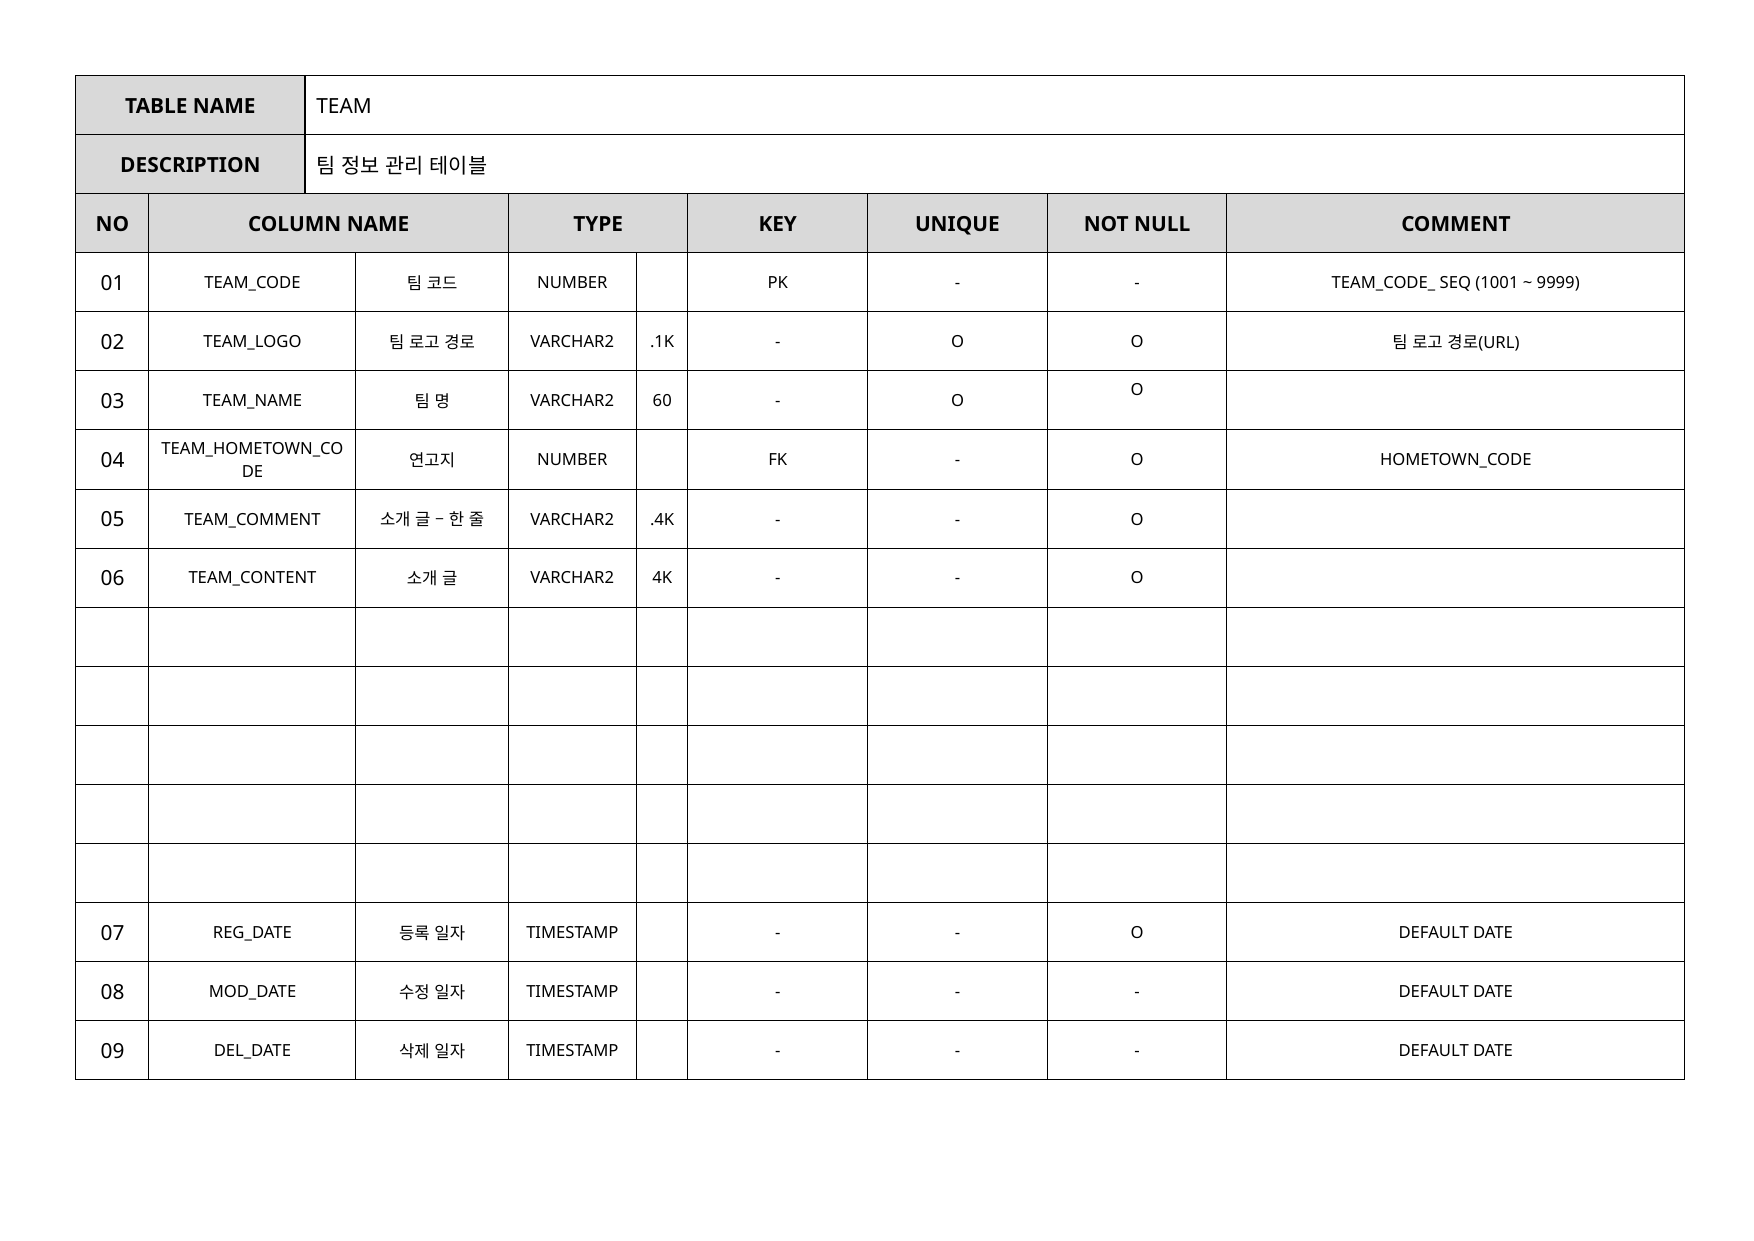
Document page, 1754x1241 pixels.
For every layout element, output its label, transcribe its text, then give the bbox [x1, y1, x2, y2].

table_cell TEAM_CODE_ SEQ (1001 ~ 9999) [1227, 253, 1684, 311]
table_cell [637, 608, 687, 666]
table_cell [76, 844, 148, 902]
table_cell - [868, 903, 1047, 961]
table_cell HOMETOWN_CODE [1227, 430, 1684, 488]
table_cell DESCRIPTION [76, 135, 304, 193]
table_cell [868, 785, 1047, 843]
table_cell 08 [76, 962, 148, 1020]
table_cell [76, 726, 148, 784]
table_cell [356, 608, 508, 666]
table_cell 삭제 일자 [356, 1021, 508, 1079]
table_cell [1048, 667, 1226, 725]
table_cell O [1048, 371, 1226, 429]
table_cell [1227, 490, 1684, 547]
table_cell [1048, 608, 1226, 666]
table_cell O [1048, 430, 1226, 488]
table_cell 60 [637, 371, 687, 429]
table_cell 03 [76, 371, 148, 429]
table_cell [868, 844, 1047, 902]
table_cell - [868, 253, 1047, 311]
table_cell COLUMN NAME [149, 194, 508, 252]
table_cell [637, 785, 687, 843]
table_cell REG_DATE [149, 903, 355, 961]
table_cell 07 [76, 903, 148, 961]
table_cell [509, 844, 636, 902]
table_cell [149, 844, 355, 902]
table_cell KEY [688, 194, 867, 252]
table_header TEAM [306, 76, 1684, 134]
table_cell MOD_DATE [149, 962, 355, 1020]
table_cell [637, 430, 687, 488]
table_cell - [868, 549, 1047, 607]
table_cell 01 [76, 253, 148, 311]
table_cell - [688, 371, 867, 429]
table_cell O [868, 312, 1047, 370]
table_cell 4K [637, 549, 687, 607]
table_cell [356, 785, 508, 843]
table_cell [1227, 667, 1684, 725]
table_cell TYPE [509, 194, 687, 252]
table_cell - [688, 312, 867, 370]
table_cell [356, 726, 508, 784]
table_cell FK [688, 430, 867, 488]
table_cell [637, 253, 687, 311]
table_cell - [1048, 962, 1226, 1020]
table_cell TEAM_COMMENT [149, 490, 355, 547]
table_cell [509, 667, 636, 725]
table_cell TEAM_CODE [149, 253, 355, 311]
table_cell [76, 785, 148, 843]
table_cell [76, 608, 148, 666]
table_cell [688, 608, 867, 666]
table_cell 등록 일자 [356, 903, 508, 961]
table_cell [149, 608, 355, 666]
table_cell 09 [76, 1021, 148, 1079]
table_cell [149, 726, 355, 784]
table_cell TIMESTAMP [509, 962, 636, 1020]
table_cell VARCHAR2 [509, 312, 636, 370]
table_cell - [688, 903, 867, 961]
table_cell 소개 글 – 한 줄 [356, 490, 508, 547]
table_cell DEFAULT DATE [1227, 1021, 1684, 1079]
table_cell DEL_DATE [149, 1021, 355, 1079]
table_cell [76, 667, 148, 725]
table_cell [356, 667, 508, 725]
table_cell [868, 608, 1047, 666]
table_cell - [688, 549, 867, 607]
table_cell PK [688, 253, 867, 311]
table_cell DEFAULT DATE [1227, 903, 1684, 961]
table_cell NUMBER [509, 253, 636, 311]
table_cell [637, 1021, 687, 1079]
table_cell 팀 로고 경로(URL) [1227, 312, 1684, 370]
table_cell [1227, 608, 1684, 666]
table_cell NUMBER [509, 430, 636, 488]
table_cell [688, 726, 867, 784]
table_cell O [1048, 312, 1226, 370]
table_cell - [688, 490, 867, 547]
table_cell [688, 785, 867, 843]
table_cell O [1048, 490, 1226, 547]
table_cell .4K [637, 490, 687, 547]
table_cell [637, 667, 687, 725]
table_cell TEAM_CONTENT [149, 549, 355, 607]
table_cell [637, 903, 687, 961]
table_cell [149, 785, 355, 843]
table_cell - [868, 430, 1047, 488]
table_cell TEAM_HOMETOWN_CODE [149, 430, 355, 488]
table_cell [688, 667, 867, 725]
table_cell - [868, 490, 1047, 547]
table_cell [509, 726, 636, 784]
table_cell [1048, 785, 1226, 843]
table_cell - [1048, 253, 1226, 311]
table_cell TEAM_LOGO [149, 312, 355, 370]
table_cell [509, 608, 636, 666]
table_cell UNIQUE [868, 194, 1047, 252]
table_cell [1227, 726, 1684, 784]
table_cell 수정 일자 [356, 962, 508, 1020]
table_cell - [688, 1021, 867, 1079]
table_cell [688, 844, 867, 902]
table_cell O [1048, 903, 1226, 961]
table_cell 팀 로고 경로 [356, 312, 508, 370]
table_cell - [1048, 1021, 1226, 1079]
table_cell [1048, 844, 1226, 902]
table_cell 02 [76, 312, 148, 370]
table_cell TEAM_NAME [149, 371, 355, 429]
table_cell 05 [76, 490, 148, 547]
table_cell [637, 726, 687, 784]
table_cell TIMESTAMP [509, 903, 636, 961]
table_cell - [688, 962, 867, 1020]
table_cell [868, 726, 1047, 784]
table_cell [149, 667, 355, 725]
table_cell VARCHAR2 [509, 371, 636, 429]
table_cell [637, 844, 687, 902]
table_cell .1K [637, 312, 687, 370]
table_cell COMMENT [1227, 194, 1684, 252]
table_cell 팀 정보 관리 테이블 [306, 135, 1684, 193]
table_cell DEFAULT DATE [1227, 962, 1684, 1020]
table_cell [509, 785, 636, 843]
table_cell - [868, 1021, 1047, 1079]
table_cell NO [76, 194, 148, 252]
table_cell 연고지 [356, 430, 508, 488]
table_cell 팀 명 [356, 371, 508, 429]
table_cell - [868, 962, 1047, 1020]
table_cell O [868, 371, 1047, 429]
table_cell [1227, 785, 1684, 843]
table_cell TIMESTAMP [509, 1021, 636, 1079]
table_cell [637, 962, 687, 1020]
table_cell 04 [76, 430, 148, 488]
table_cell VARCHAR2 [509, 490, 636, 547]
table_cell 06 [76, 549, 148, 607]
table_cell [1048, 726, 1226, 784]
table_cell [356, 844, 508, 902]
table_cell 소개 글 [356, 549, 508, 607]
table_cell O [1048, 549, 1226, 607]
table_cell [868, 667, 1047, 725]
table_cell [1227, 549, 1684, 607]
table_cell 팀 코드 [356, 253, 508, 311]
table_cell [1227, 844, 1684, 902]
table_cell NOT NULL [1048, 194, 1226, 252]
table_cell [1227, 371, 1684, 429]
table_header TABLE NAME [76, 76, 304, 134]
table_cell VARCHAR2 [509, 549, 636, 607]
